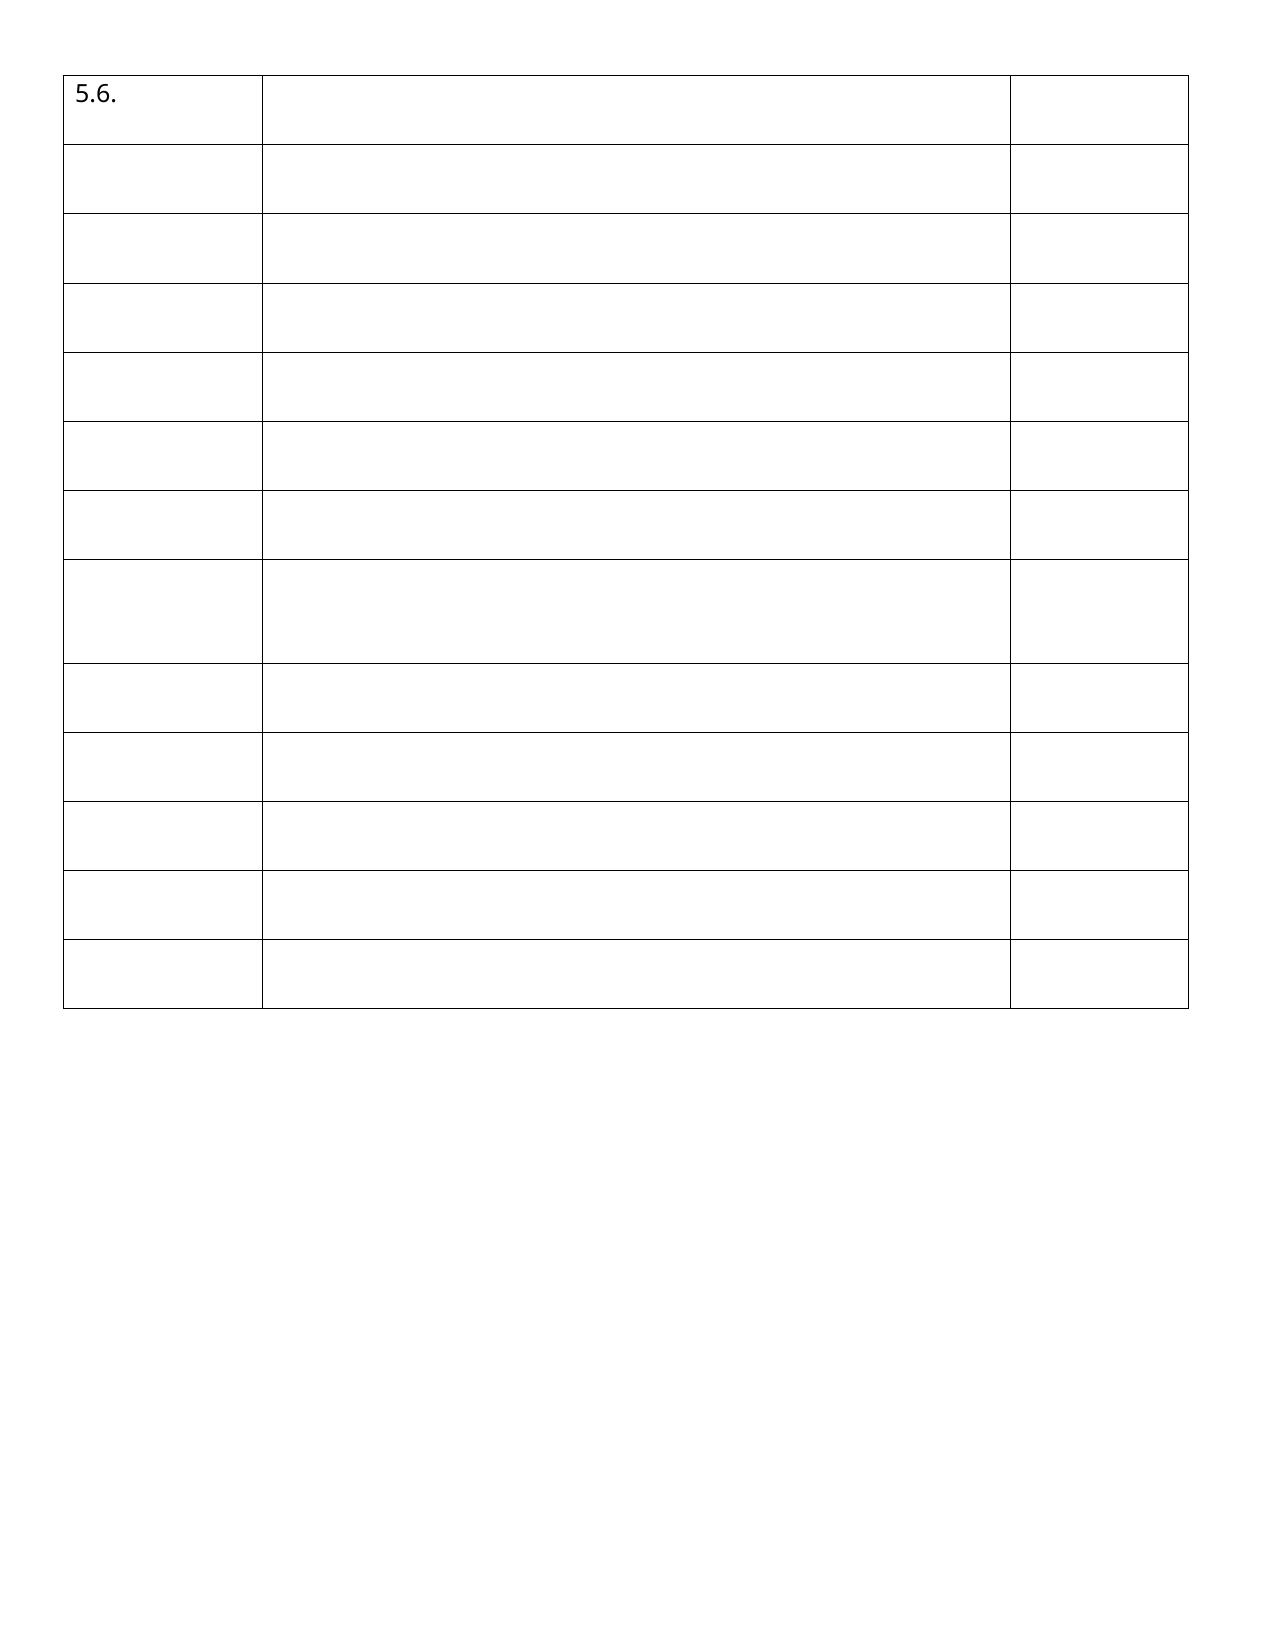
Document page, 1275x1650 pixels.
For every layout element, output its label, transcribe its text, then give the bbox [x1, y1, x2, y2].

table_cell [263, 491, 1010, 559]
table_cell [64, 802, 262, 870]
table_cell [263, 940, 1010, 1008]
table_cell [263, 353, 1010, 421]
table_cell [1011, 491, 1188, 559]
table_cell [64, 353, 262, 421]
table_cell 5.6. [64, 76, 262, 144]
table_cell [64, 733, 262, 801]
table_cell [64, 664, 262, 732]
table_cell [64, 871, 262, 939]
table_cell [1011, 422, 1188, 490]
table_cell [1011, 802, 1188, 870]
table_cell [263, 214, 1010, 282]
table_cell [263, 871, 1010, 939]
table_cell [263, 422, 1010, 490]
table_cell [1011, 214, 1188, 282]
table_cell [263, 284, 1010, 352]
table_cell [263, 802, 1010, 870]
table_cell [1011, 560, 1188, 662]
table_cell [64, 145, 262, 213]
table_cell [64, 422, 262, 490]
table_cell [64, 560, 262, 662]
table_cell [263, 664, 1010, 732]
table_cell [263, 560, 1010, 662]
table_cell [64, 940, 262, 1008]
table_cell [263, 733, 1010, 801]
table_cell [1011, 353, 1188, 421]
table_cell [1011, 76, 1188, 144]
table_cell [1011, 733, 1188, 801]
table_cell [1011, 664, 1188, 732]
table_cell [263, 76, 1010, 144]
table_cell [1011, 145, 1188, 213]
table_cell [1011, 940, 1188, 1008]
table_cell [263, 145, 1010, 213]
table_cell [64, 284, 262, 352]
table_cell [64, 491, 262, 559]
table_cell [1011, 871, 1188, 939]
table_cell [64, 214, 262, 282]
table_cell [1011, 284, 1188, 352]
